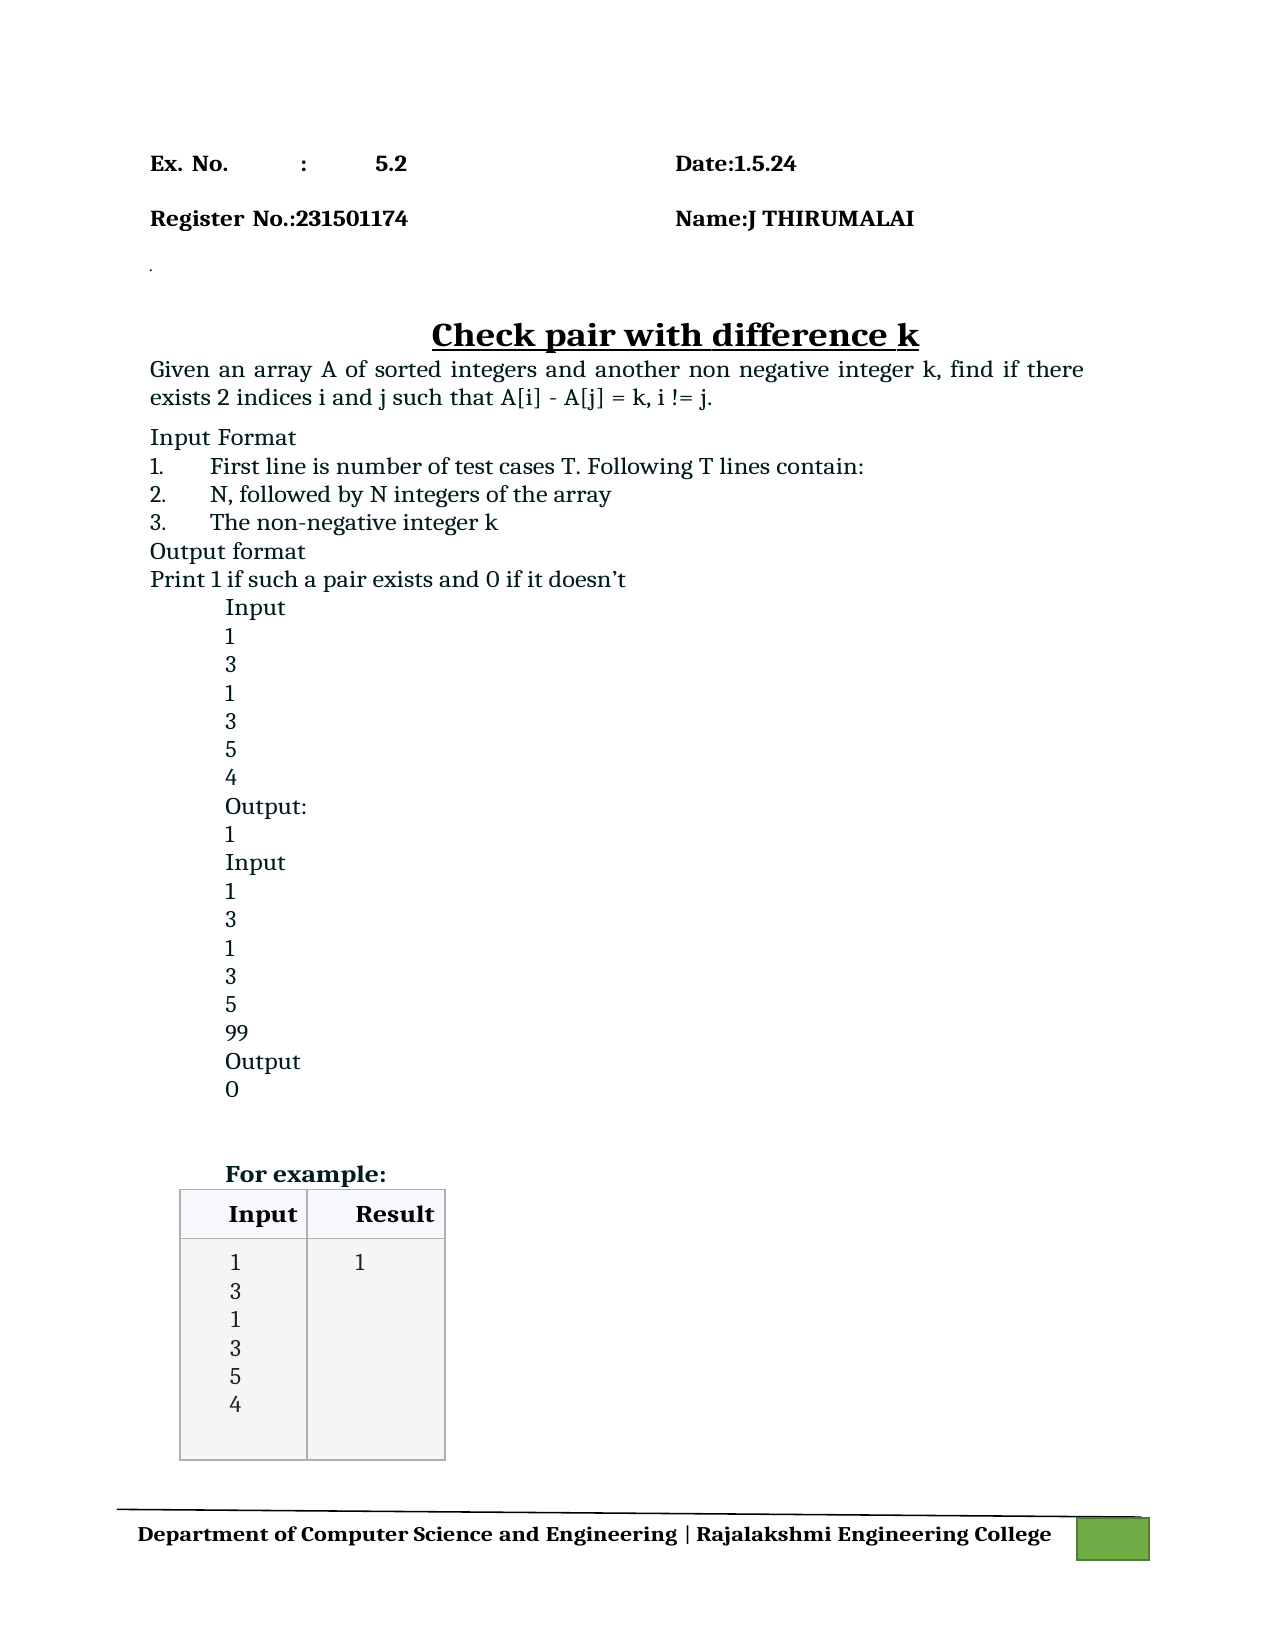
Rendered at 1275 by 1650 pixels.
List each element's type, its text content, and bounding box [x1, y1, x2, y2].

text 3 [225, 963, 1258, 991]
list The non-negative integer k Output format [150, 509, 509, 565]
text 1 [225, 623, 1258, 650]
text Print 1 if such a pair exists and 0 if it doesn’t Input [150, 566, 649, 622]
subtitle Check pair with difference k [414, 316, 936, 354]
list First line is number of test cases T. Following T lines contain: [150, 453, 1258, 480]
table_header Result [308, 1190, 444, 1237]
text Output: [225, 793, 1258, 820]
text 1 [225, 679, 1258, 707]
text 5 [225, 991, 1258, 1018]
text 3 [225, 707, 1258, 735]
text Input Format [150, 424, 1258, 452]
table_cell 1 [308, 1239, 444, 1459]
text 1 [225, 821, 1258, 849]
text 5 [225, 736, 1258, 764]
list N, followed by N integers of the array [150, 481, 1258, 508]
text Ex. No. : 5.2 Date:1.5.24 [150, 151, 1258, 177]
text Output 0 [225, 1048, 306, 1103]
text 99 [225, 1019, 1258, 1047]
text Input 1 [225, 849, 289, 905]
text Register No.:231501174 Name:J THIRUMALAI [150, 206, 1258, 232]
text For example: [225, 1161, 1258, 1188]
text 3 [225, 906, 1258, 933]
text 4 [225, 764, 1258, 792]
table_cell 1 3 1 3 5 4 [181, 1239, 306, 1459]
text Given an array A of sorted integers and another non negative integer k, find if there exists 2 indices i and j such that A[i] - A[j] = k, i != j. [150, 355, 1133, 411]
text 3 [225, 651, 1258, 678]
text 1 [225, 934, 1258, 962]
table_header Input [181, 1190, 306, 1237]
